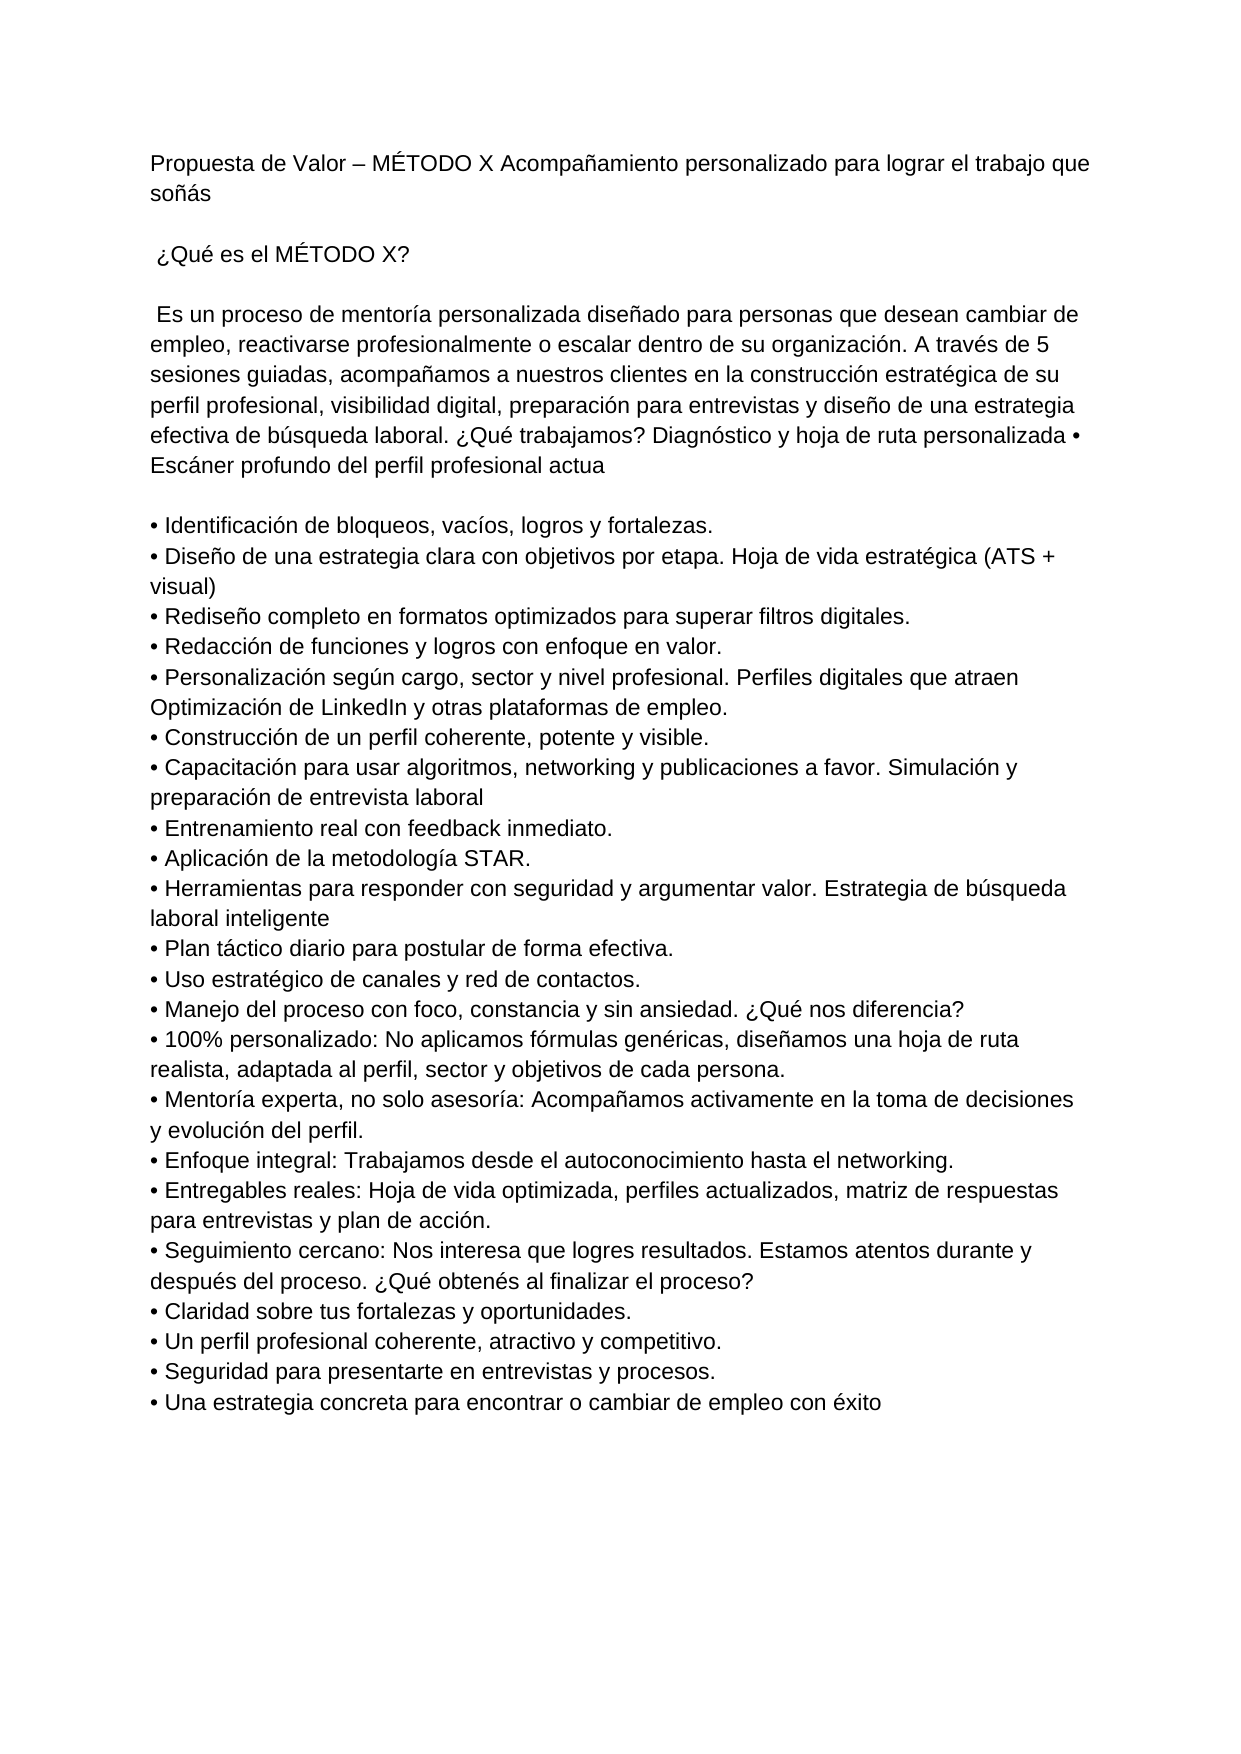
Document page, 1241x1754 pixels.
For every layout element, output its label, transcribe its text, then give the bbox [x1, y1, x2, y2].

text • Plan táctico diario para postular de forma efectiva. [150, 935, 1090, 962]
text • Claridad sobre tus fortalezas y oportunidades. [150, 1298, 1090, 1324]
text • 100% personalizado: No aplicamos fórmulas genéricas, diseñamos una hoja de ruta realista, adaptada al perfil, sector y objetivos de cada persona. [150, 1026, 1090, 1083]
text • Rediseño completo en formatos optimizados para superar filtros digitales. [150, 603, 1090, 629]
text • Seguimiento cercano: Nos interesa que logres resultados. Estamos atentos durante y después del proceso. ¿Qué obtenés al finalizar el proceso? [150, 1237, 1090, 1294]
text • Una estrategia concreta para encontrar o cambiar de empleo con éxito [150, 1388, 1090, 1415]
text • Redacción de funciones y logros con enfoque en valor. [150, 633, 1090, 660]
text • Un perfil profesional coherente, atractivo y competitivo. [150, 1328, 1090, 1354]
text • Manejo del proceso con foco, constancia y sin ansiedad. ¿Qué nos diferencia? [150, 996, 1090, 1022]
text • Capacitación para usar algoritmos, networking y publicaciones a favor. Simulación y preparación de entrevista laboral [150, 754, 1090, 811]
text • Entrenamiento real con feedback inmediato. [150, 814, 1090, 841]
text • Uso estratégico de canales y red de contactos. [150, 966, 1090, 992]
text • Mentoría experta, no solo asesoría: Acompañamos activamente en la toma de decisiones y evolución del perfil. [150, 1086, 1090, 1143]
text • Personalización según cargo, sector y nivel profesional. Perfiles digitales que atraen Optimización de LinkedIn y otras plataformas de empleo. [150, 663, 1090, 720]
text • Aplicación de la metodología STAR. [150, 845, 1090, 871]
text • Entregables reales: Hoja de vida optimizada, perfiles actualizados, matriz de respuestas para entrevistas y plan de acción. [150, 1177, 1090, 1234]
text Propuesta de Valor – MÉTODO X Acompañamiento personalizado para lograr el trabajo que soñás [150, 150, 1090, 207]
text • Diseño de una estrategia clara con objetivos por etapa. Hoja de vida estratégica (ATS + visual) [150, 543, 1090, 599]
text • Identificación de bloqueos, vacíos, logros y fortalezas. [150, 512, 1090, 539]
text Es un proceso de mentoría personalizada diseñado para personas que desean cambiar de empleo, reactivarse profesionalmente o escalar dentro de su organización. A través de 5 sesiones guiadas, acompañamos a nuestros clientes en la construcción estratégica de su perfil profesional, visibilidad digital, preparación para entrevistas y diseño de una estrategia efectiva de búsqueda laboral. ¿Qué trabajamos? Diagnóstico y hoja de ruta personalizada • Escáner profundo del perfil profesional actua [150, 301, 1090, 478]
text • Enfoque integral: Trabajamos desde el autoconocimiento hasta el networking. [150, 1147, 1090, 1173]
text ¿Qué es el MÉTODO X? [150, 241, 1090, 267]
text • Seguridad para presentarte en entrevistas y procesos. [150, 1358, 1090, 1385]
text • Herramientas para responder con seguridad y argumentar valor. Estrategia de búsqueda laboral inteligente [150, 875, 1090, 932]
text • Construcción de un perfil coherente, potente y visible. [150, 724, 1090, 750]
